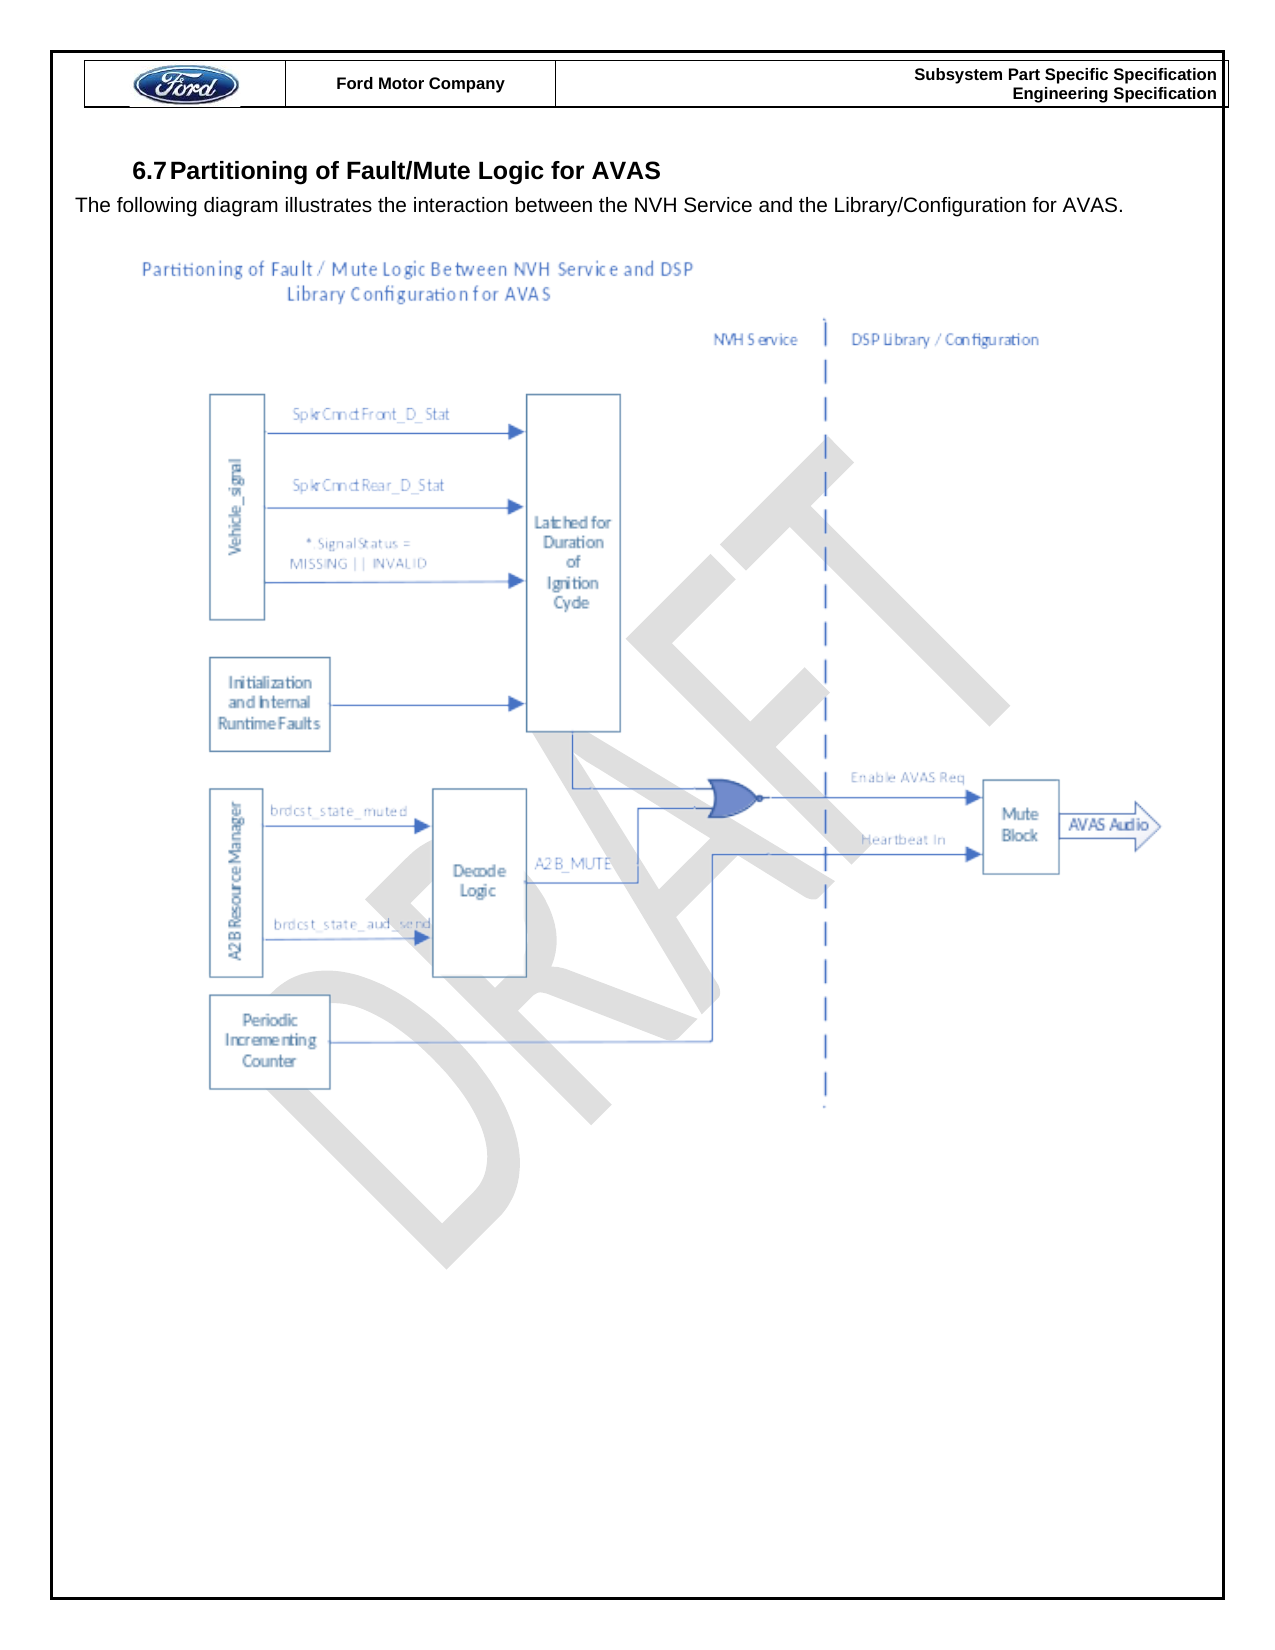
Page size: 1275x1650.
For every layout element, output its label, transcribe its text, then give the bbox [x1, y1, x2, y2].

text The following diagram illustrates the interaction between the NVH Service and the Library/Configuration for AVAS. [75, 191, 1200, 216]
picture [129, 61, 241, 107]
subtitle Partitioning of Fault/Mute Logic for AVAS [132, 156, 1200, 185]
